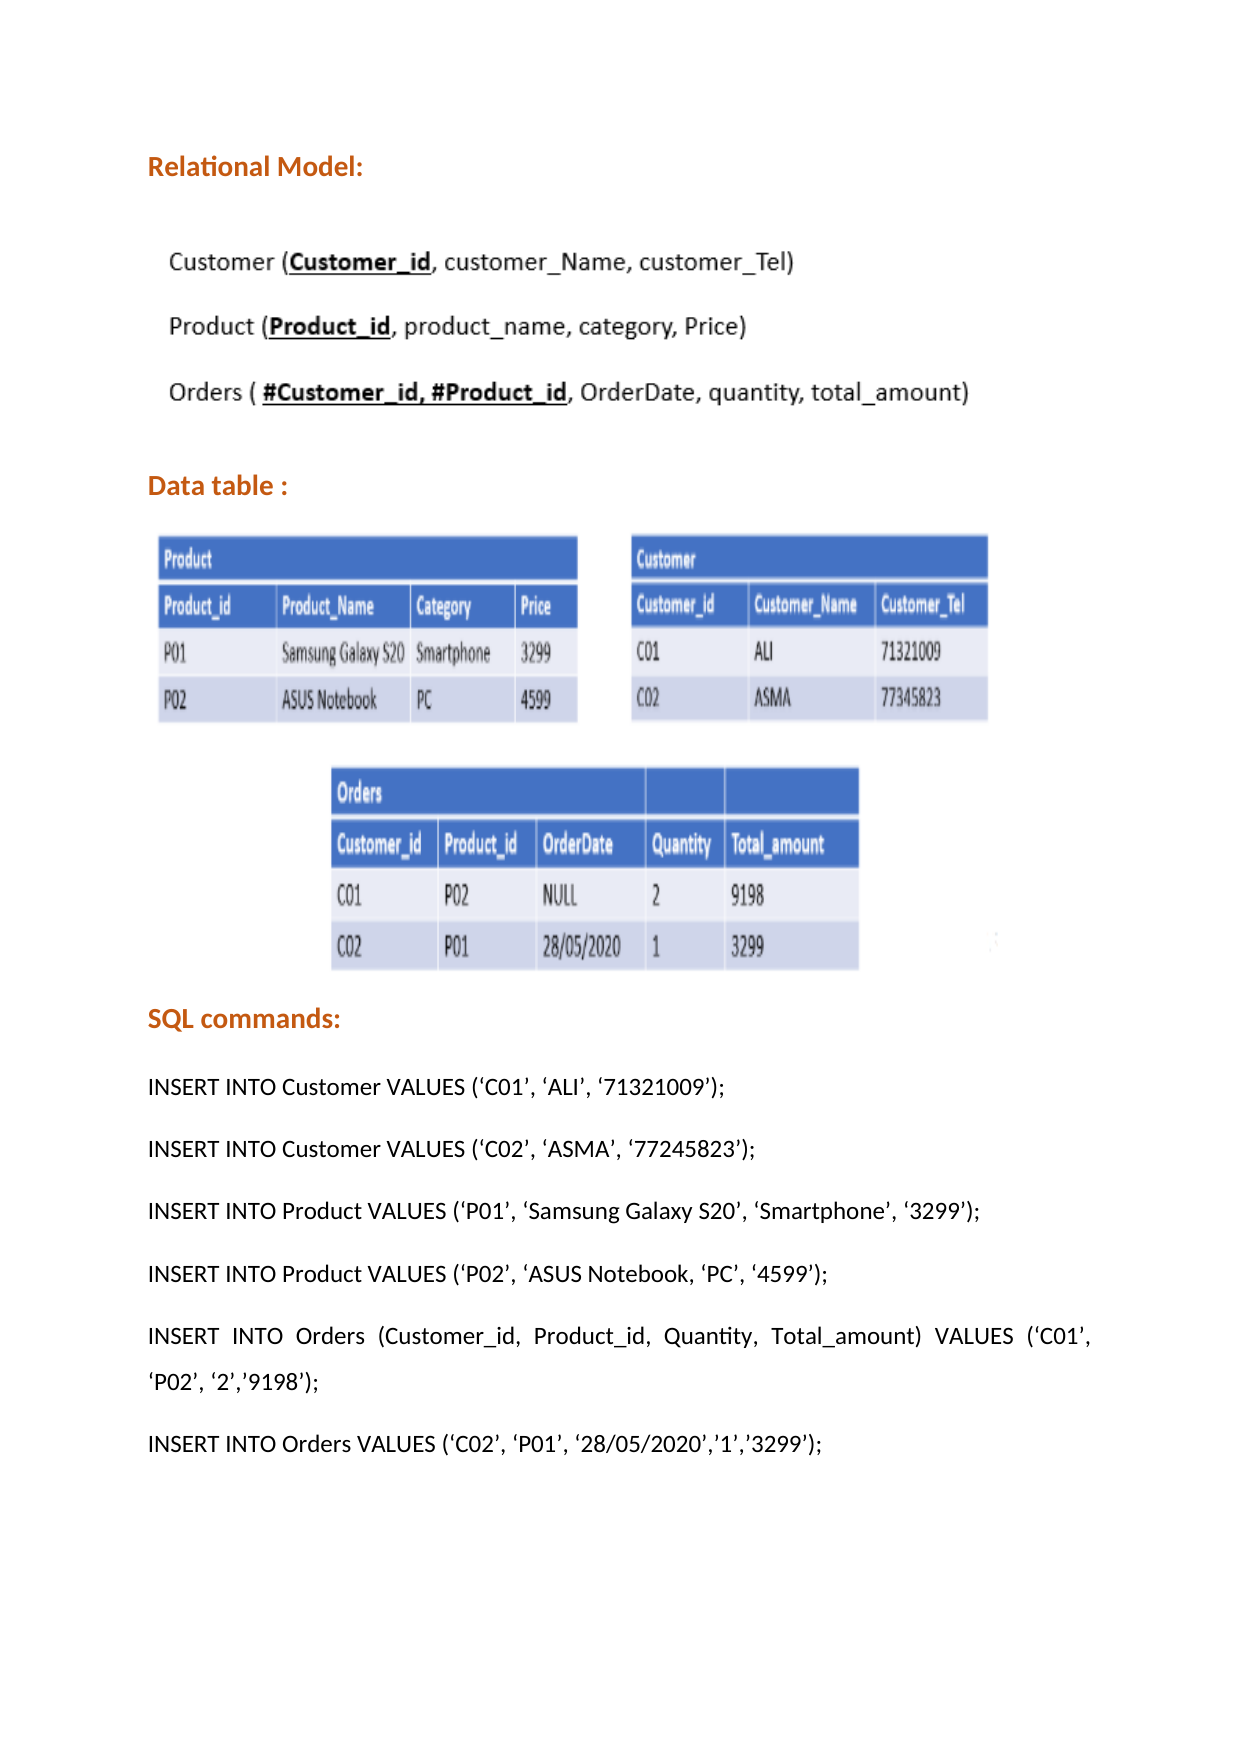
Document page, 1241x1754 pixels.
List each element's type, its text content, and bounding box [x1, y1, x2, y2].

text Relational Model: [148, 148, 1093, 183]
text INSERT INTO Product VALUES (‘P02’, ‘ASUS Notebook, ‘PC’, ‘4599’); [148, 1258, 1093, 1288]
picture [147, 521, 1093, 982]
text INSERT INTO Orders (Customer_id, Product_id, Quantity, Total_amount) VALUES (‘C01’, ‘P02’, ‘2’,’9198’); [148, 1320, 1093, 1396]
text Data table : [148, 467, 1093, 502]
text INSERT INTO Customer VALUES (‘C02’, ‘ASMA’, ‘77245823’); [148, 1133, 1093, 1163]
text INSERT INTO Customer VALUES (‘C01’, ‘ALI’, ‘71321009’); [148, 1071, 1093, 1101]
picture [147, 217, 1024, 448]
text SQL commands: [148, 1001, 1093, 1036]
text INSERT INTO Orders VALUES (‘C02’, ‘P01’, ‘28/05/2020’,’1’,’3299’); [148, 1428, 1093, 1459]
text INSERT INTO Product VALUES (‘P01’, ‘Samsung Galaxy S20’, ‘Smartphone’, ‘3299’); [148, 1195, 1093, 1226]
